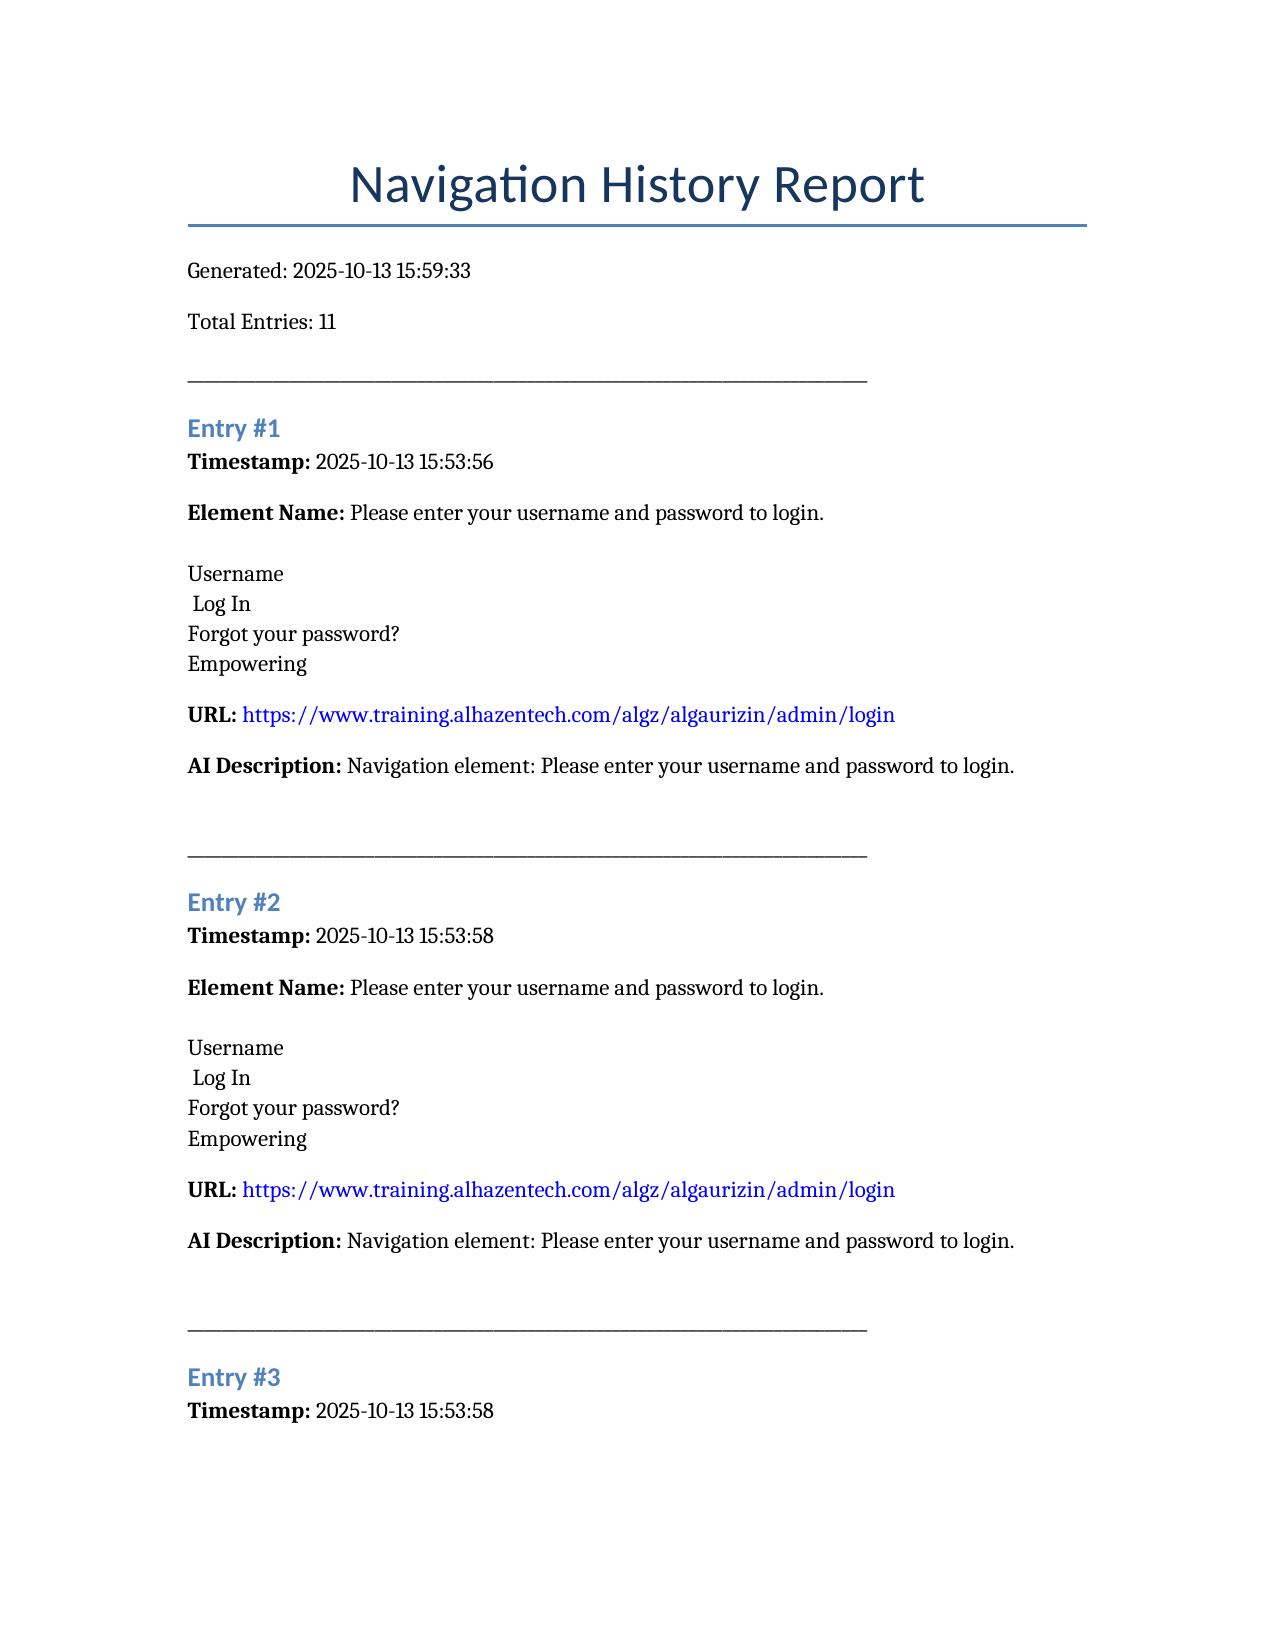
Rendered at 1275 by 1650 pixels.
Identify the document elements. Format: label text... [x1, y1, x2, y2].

text AI Description: Navigation element: Please enter your username and password to login. [187, 1227, 1087, 1284]
text Timestamp: 2025-10-13 15:53:58 [187, 923, 1087, 949]
text ________________________________________________________________________________ [187, 360, 1087, 386]
title Navigation History Report [187, 150, 1087, 227]
text Total Entries: 11 [187, 309, 1087, 335]
subtitle Entry #3 [187, 1360, 1087, 1393]
text Timestamp: 2025-10-13 15:53:58 [187, 1398, 1087, 1424]
subtitle Entry #2 [187, 885, 1087, 918]
text AI Description: Navigation element: Please enter your username and password to login. [187, 753, 1087, 809]
text URL: https://www.training.alhazentech.com/algz/algaurizin/admin/login [187, 702, 1087, 728]
text URL: https://www.training.alhazentech.com/algz/algaurizin/admin/login [187, 1176, 1087, 1203]
subtitle Entry #1 [187, 411, 1087, 444]
text Timestamp: 2025-10-13 15:53:56 [187, 449, 1087, 475]
text ________________________________________________________________________________ [187, 1309, 1087, 1335]
text ________________________________________________________________________________ [187, 834, 1087, 861]
text Generated: 2025-10-13 15:59:33 [187, 258, 1087, 284]
text Element Name: Please enter your username and password to login. Username Log In Forgot your password? Empowering [187, 500, 1087, 677]
text Element Name: Please enter your username and password to login. Username Log In Forgot your password? Empowering [187, 974, 1087, 1152]
